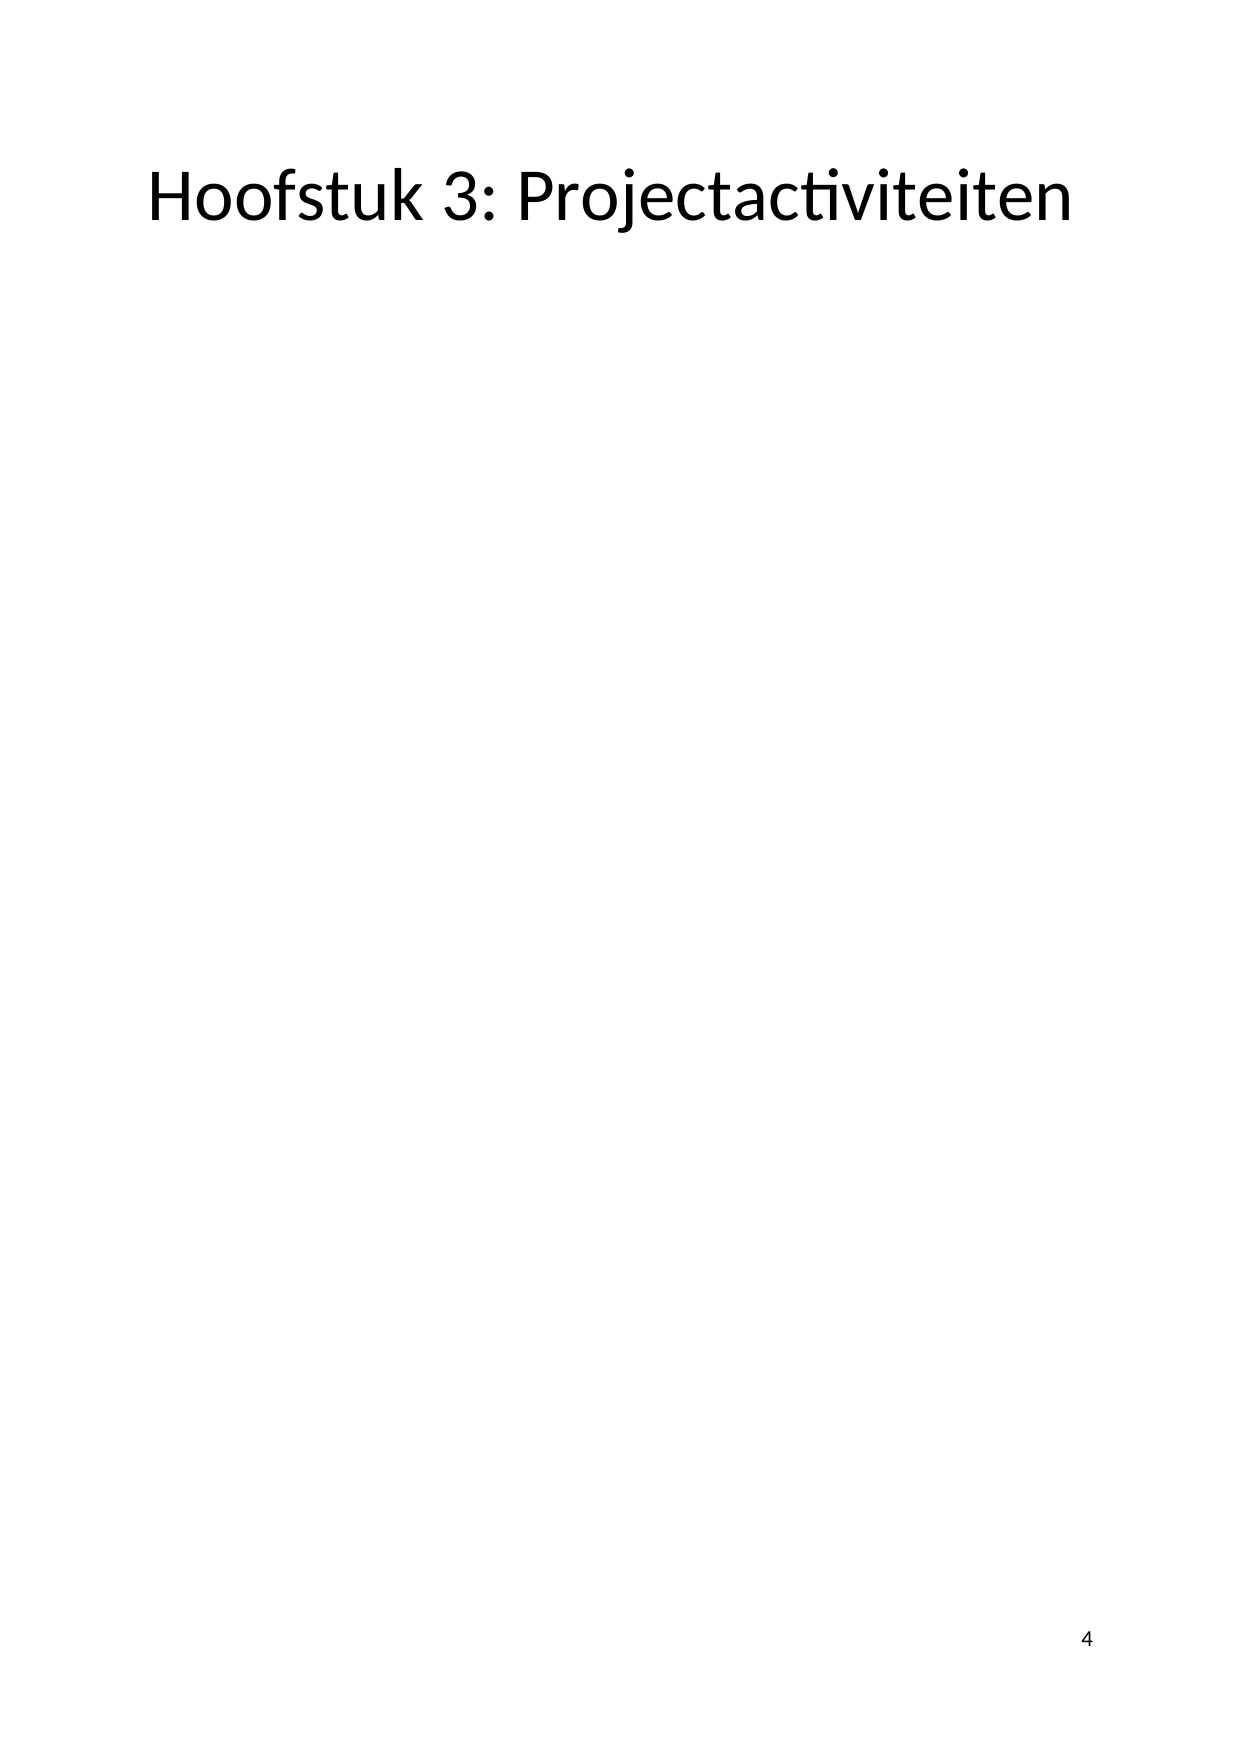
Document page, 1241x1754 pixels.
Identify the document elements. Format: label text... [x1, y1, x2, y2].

text Hoofstuk 3: Projectactiviteiten [148, 148, 1093, 239]
